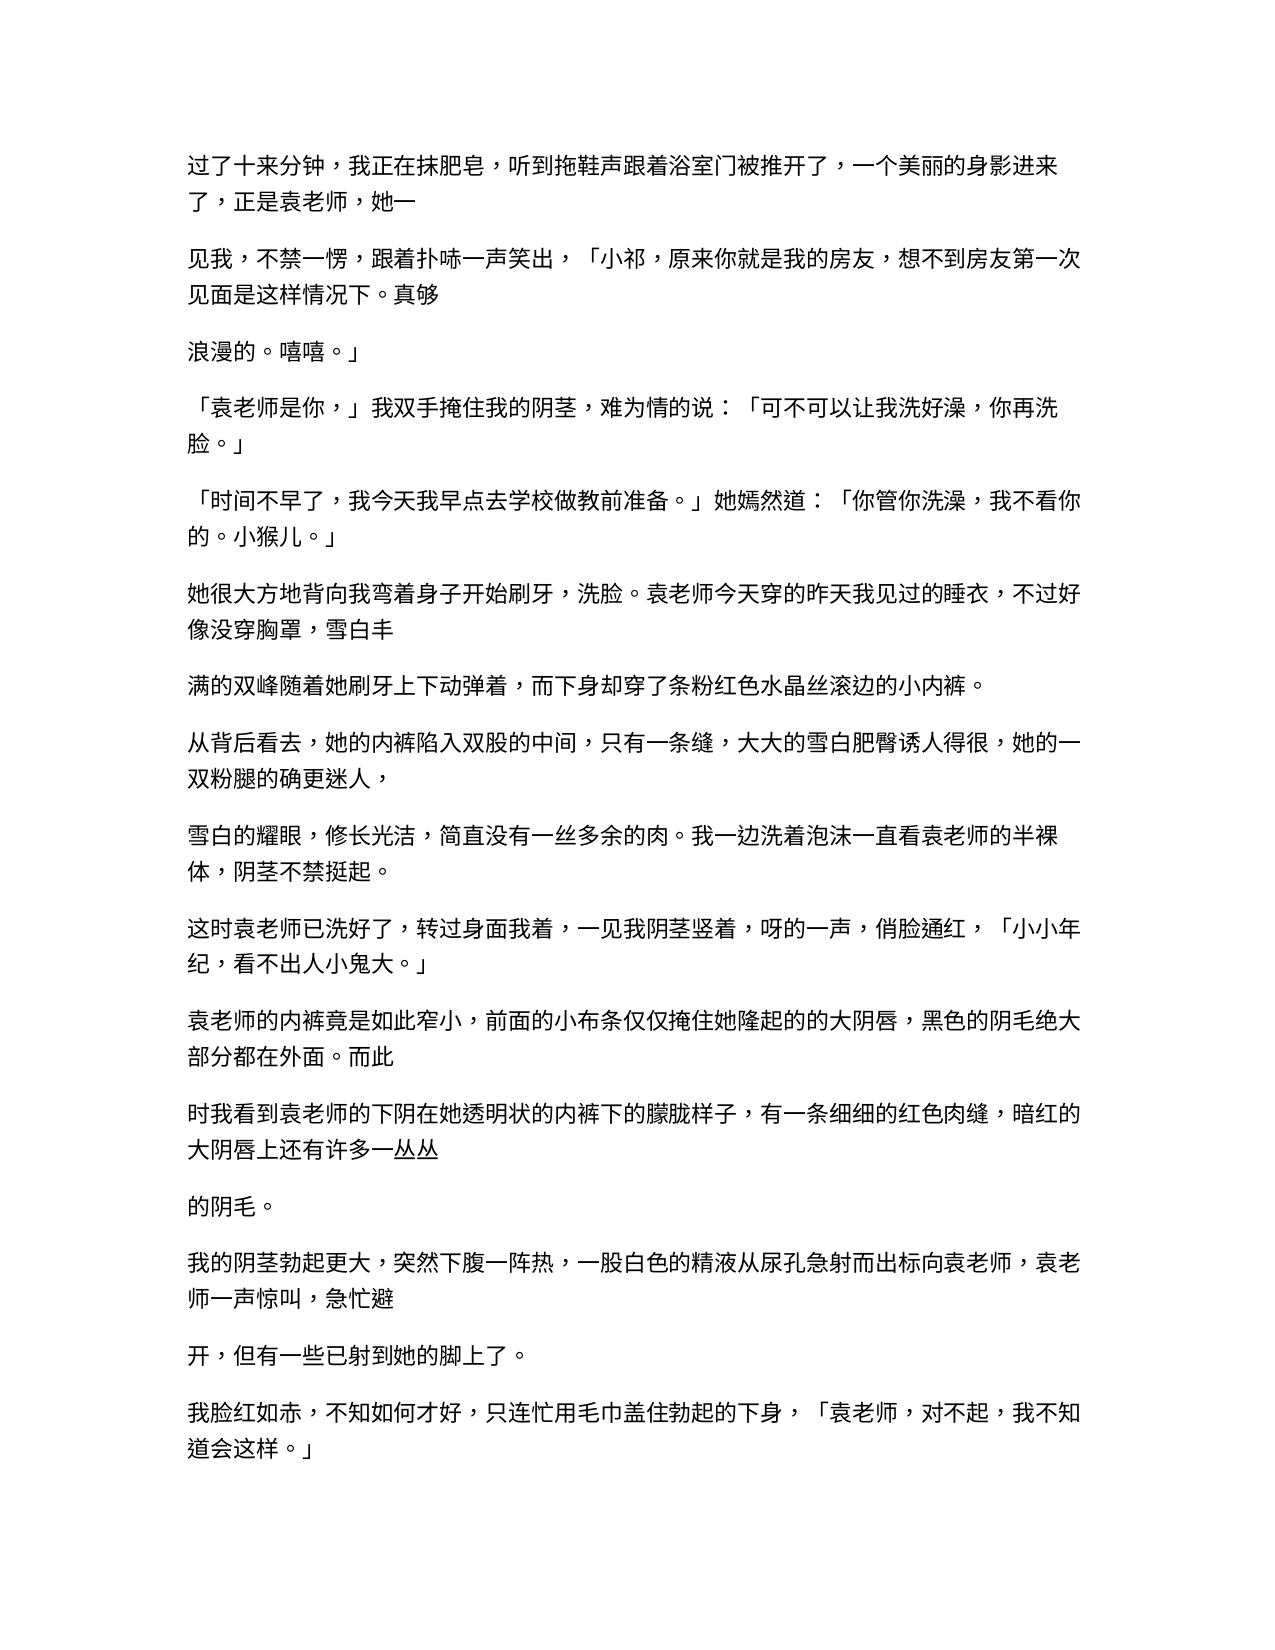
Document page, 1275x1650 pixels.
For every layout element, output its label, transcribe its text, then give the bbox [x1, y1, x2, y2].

text 的阴毛。 [187, 1191, 1087, 1222]
text 这时袁老师已洗好了，转过身面我着，一见我阴茎竖着，呀的一声，俏脸通红，「小小年纪，看不出人小鬼大。」 [187, 912, 1087, 980]
text 满的双峰随着她刷牙上下动弹着，而下身却穿了条粉红色水晶丝滚边的小内裤。 [187, 670, 1087, 702]
text 雪白的耀眼，修长光洁，简直没有一丝多余的肉。我一边洗着泡沫一直看袁老师的半裸体，阴茎不禁挺起。 [187, 820, 1087, 887]
text 过了十来分钟，我正在抹肥皂，听到拖鞋声跟着浴室门被推开了，一个美丽的身影进来了，正是袁老师，她一 [187, 150, 1087, 217]
text 我的阴茎勃起更大，突然下腹一阵热，一股白色的精液从尿孔急射而出标向袁老师，袁老师一声惊叫，急忙避 [187, 1247, 1087, 1314]
text 浪漫的。嘻嘻。」 [187, 335, 1087, 367]
text 她很大方地背向我弯着身子开始刷牙，洗脸。袁老师今天穿的昨天我见过的睡衣，不过好像没穿胸罩，雪白丰 [187, 578, 1087, 645]
text 见我，不禁一愣，跟着扑哧一声笑出，「小祁，原来你就是我的房友，想不到房友第一次见面是这样情况下。真够 [187, 243, 1087, 310]
text 时我看到袁老师的下阴在她透明状的内裤下的朦胧样子，有一条细细的红色肉缝，暗红的大阴唇上还有许多一丛丛 [187, 1098, 1087, 1165]
text 从背后看去，她的内裤陷入双股的中间，只有一条缝，大大的雪白肥臀诱人得很，她的一双粉腿的确更迷人， [187, 727, 1087, 794]
text 我脸红如赤，不知如何才好，只连忙用毛巾盖住勃起的下身，「袁老师，对不起，我不知道会这样。」 [187, 1397, 1087, 1464]
text 开，但有一些已射到她的脚上了。 [187, 1340, 1087, 1371]
text 「时间不早了，我今天我早点去学校做教前准备。」她嫣然道：「你管你洗澡，我不看你的。小猴儿。」 [187, 485, 1087, 552]
text 「袁老师是你，」我双手掩住我的阴茎，难为情的说：「可不可以让我洗好澡，你再洗脸。」 [187, 392, 1087, 459]
text 袁老师的内裤竟是如此窄小，前面的小布条仅仅掩住她隆起的的大阴唇，黑色的阴毛绝大部分都在外面。而此 [187, 1005, 1087, 1072]
